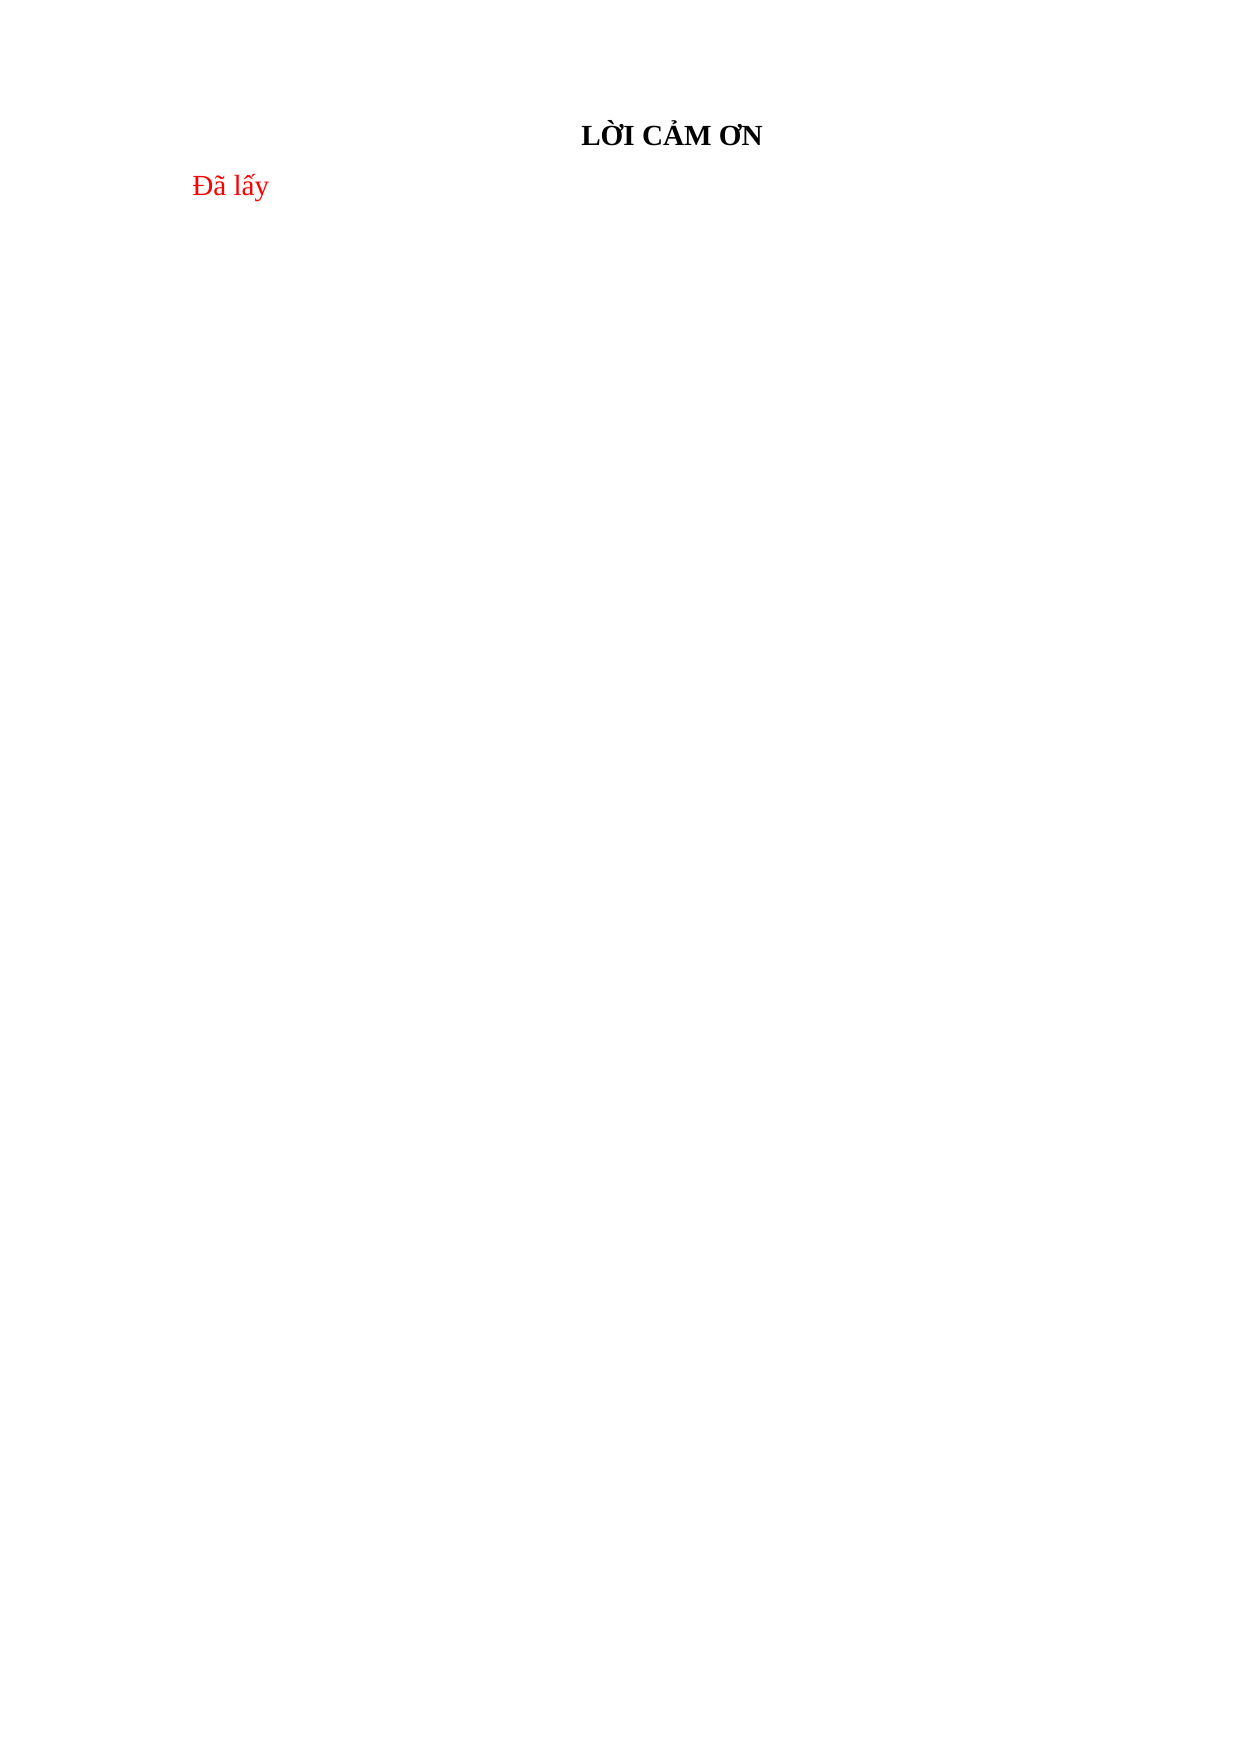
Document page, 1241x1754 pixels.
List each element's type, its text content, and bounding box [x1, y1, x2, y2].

subtitle LỜI CẢM ƠN [192, 118, 1152, 152]
text Đã lấy [192, 168, 1152, 202]
